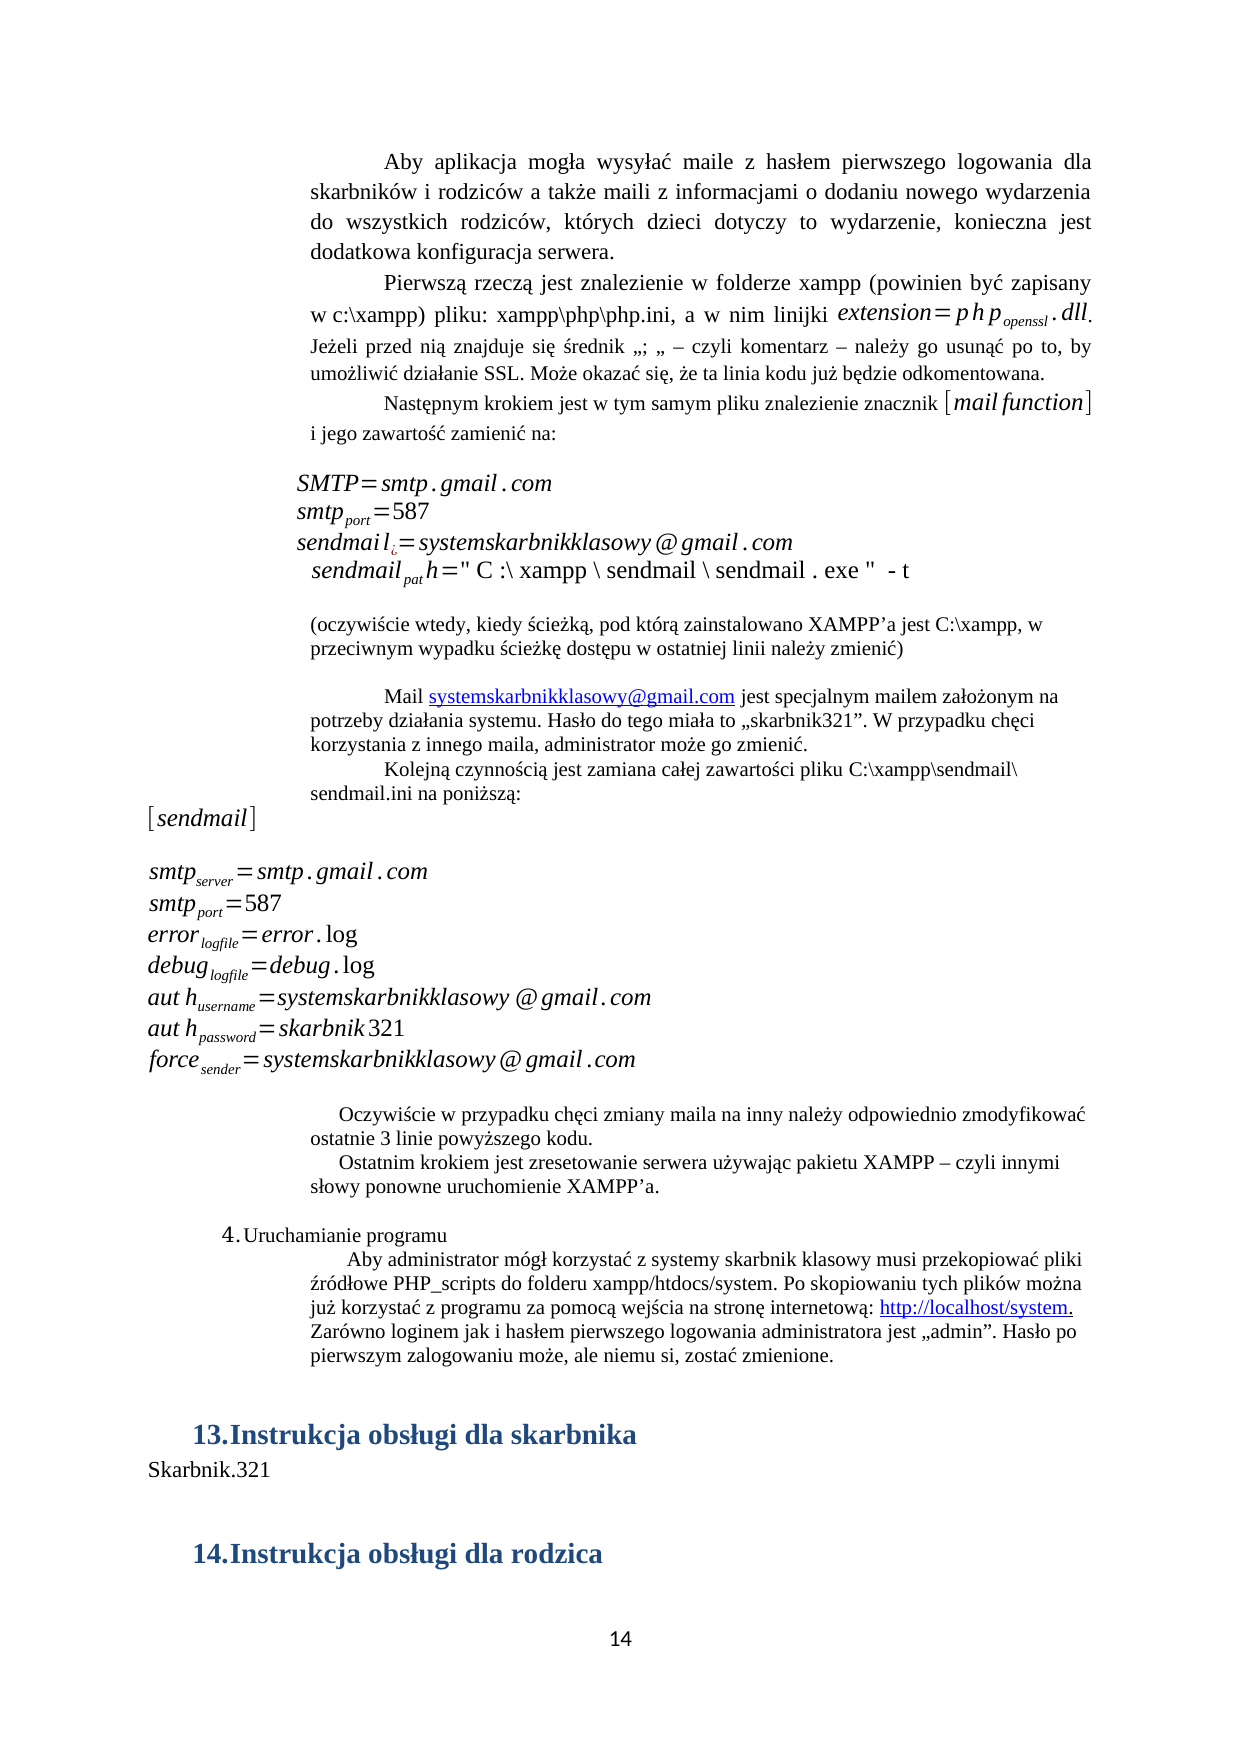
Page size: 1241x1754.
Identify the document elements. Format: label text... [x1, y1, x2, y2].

text Kolejną czynnością jest zamiana całej zawartości pliku C:\xampp\sendmail\sendmail.ini na poniższą: [310, 756, 1092, 804]
text Aby administrator mógł korzystać z systemy skarbnik klasowy musi przekopiować pliki źródłowe PHP_scripts do folderu xampp/htdocs/system. Po skopiowaniu tych plików można już korzystać z programu za pomocą wejścia na stronę internetową: http://localhost/system. Zarówno loginem jak i hasłem pierwszego logowania administratora jest „admin”. Hasło po pierwszym zalogowaniu może, ale niemu si, zostać zmienione. [310, 1247, 1092, 1367]
text (oczywiście wtedy, kiedy ścieżką, pod którą zainstalowano XAMPP’a jest C:\xampp, w przeciwnym wypadku ścieżkę dostępu w ostatniej linii należy zmienić) [310, 612, 1092, 660]
text Oczywiście w przypadku chęci zmiany maila na inny należy odpowiednio zmodyfikować ostatnie 3 linie powyższego kodu. [148, 1102, 1092, 1150]
list Pierwszą rzeczą jest znalezienie w folderze xampp (powinien być zapisany w c:\xampp) pliku: xampp\php\php.ini, a w nim linijki . Jeżeli przed nią znajduje się średnik „; „ – czyli komentarz – należy go usunąć po to, by umożliwić działanie SSL. Może okazać się, że ta linia kodu już będzie odkomentowana. [310, 268, 1092, 385]
subtitle Instrukcja obsługi dla rodzica [192, 1536, 1092, 1570]
text Skarbnik.321 [148, 1456, 1092, 1482]
list Aby aplikacja mogła wysyłać maile z hasłem pierwszego logowania dla skarbników i rodziców a także maili z informacjami o dodaniu nowego wydarzenia do wszystkich rodziców, których dzieci dotyczy to wydarzenie, konieczna jest dodatkowa konfiguracja serwera. [310, 148, 1092, 265]
list Następnym krokiem jest w tym samym pliku znalezienie znacznik i jego zawartość zamienić na: [310, 389, 1092, 445]
text Ostatnim krokiem jest zresetowanie serwera używając pakietu XAMPP – czyli innymi słowy ponowne uruchomienie XAMPP’a. [148, 1150, 1092, 1198]
list Uruchamianie programu [221, 1222, 1092, 1247]
text Mail systemskarbnikklasowy@gmail.com jest specjalnym mailem założonym na potrzeby działania systemu. Hasło do tego miała to „skarbnik321”. W przypadku chęci korzystania z innego maila, administrator może go zmienić. [310, 684, 1092, 756]
subtitle Instrukcja obsługi dla skarbnika [192, 1417, 1092, 1451]
